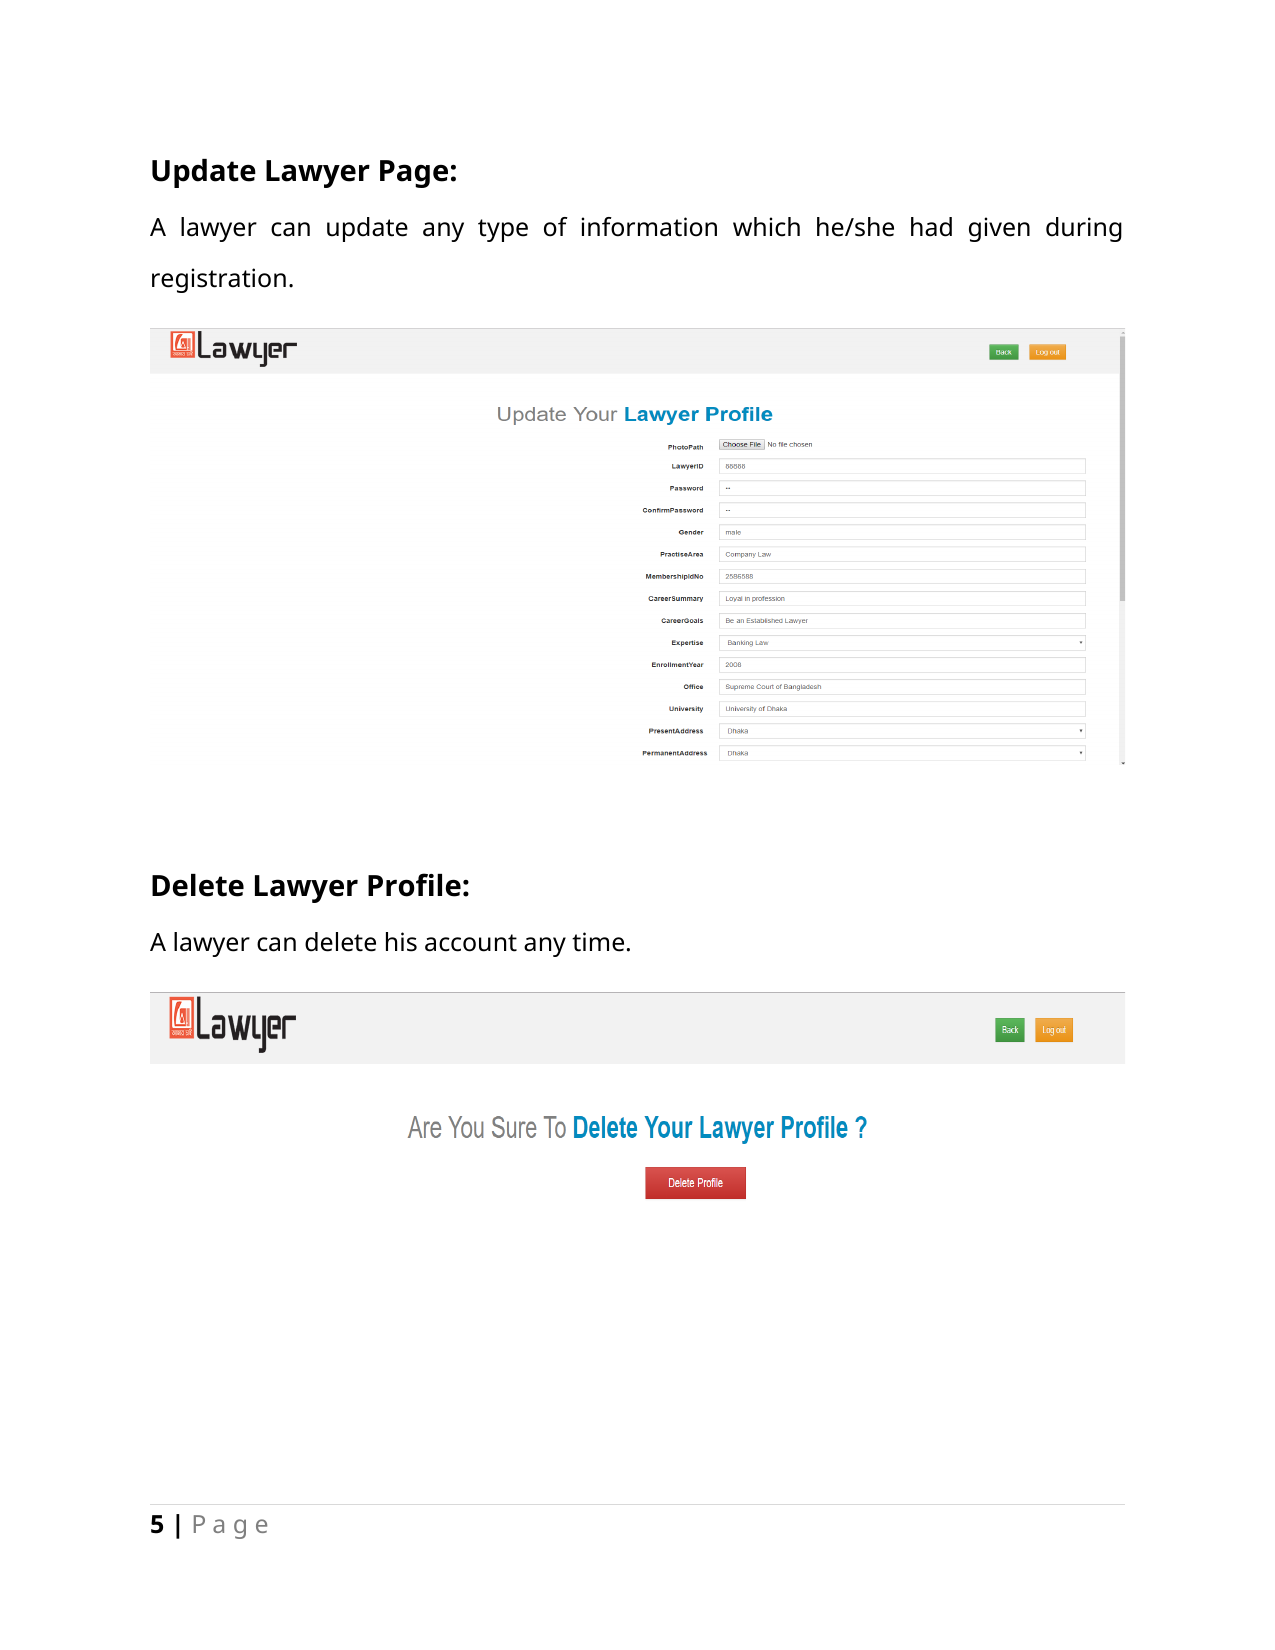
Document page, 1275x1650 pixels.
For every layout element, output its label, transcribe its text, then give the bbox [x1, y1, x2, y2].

picture [150, 328, 1125, 765]
picture [150, 992, 1125, 1401]
text A lawyer can delete his account any time. [150, 925, 1125, 959]
subtitle Update Lawyer Page: [150, 150, 1125, 190]
subtitle Delete Lawyer Profile: [150, 866, 1125, 905]
text A lawyer can update any type of information which he/she had given during registration. [150, 209, 1125, 294]
